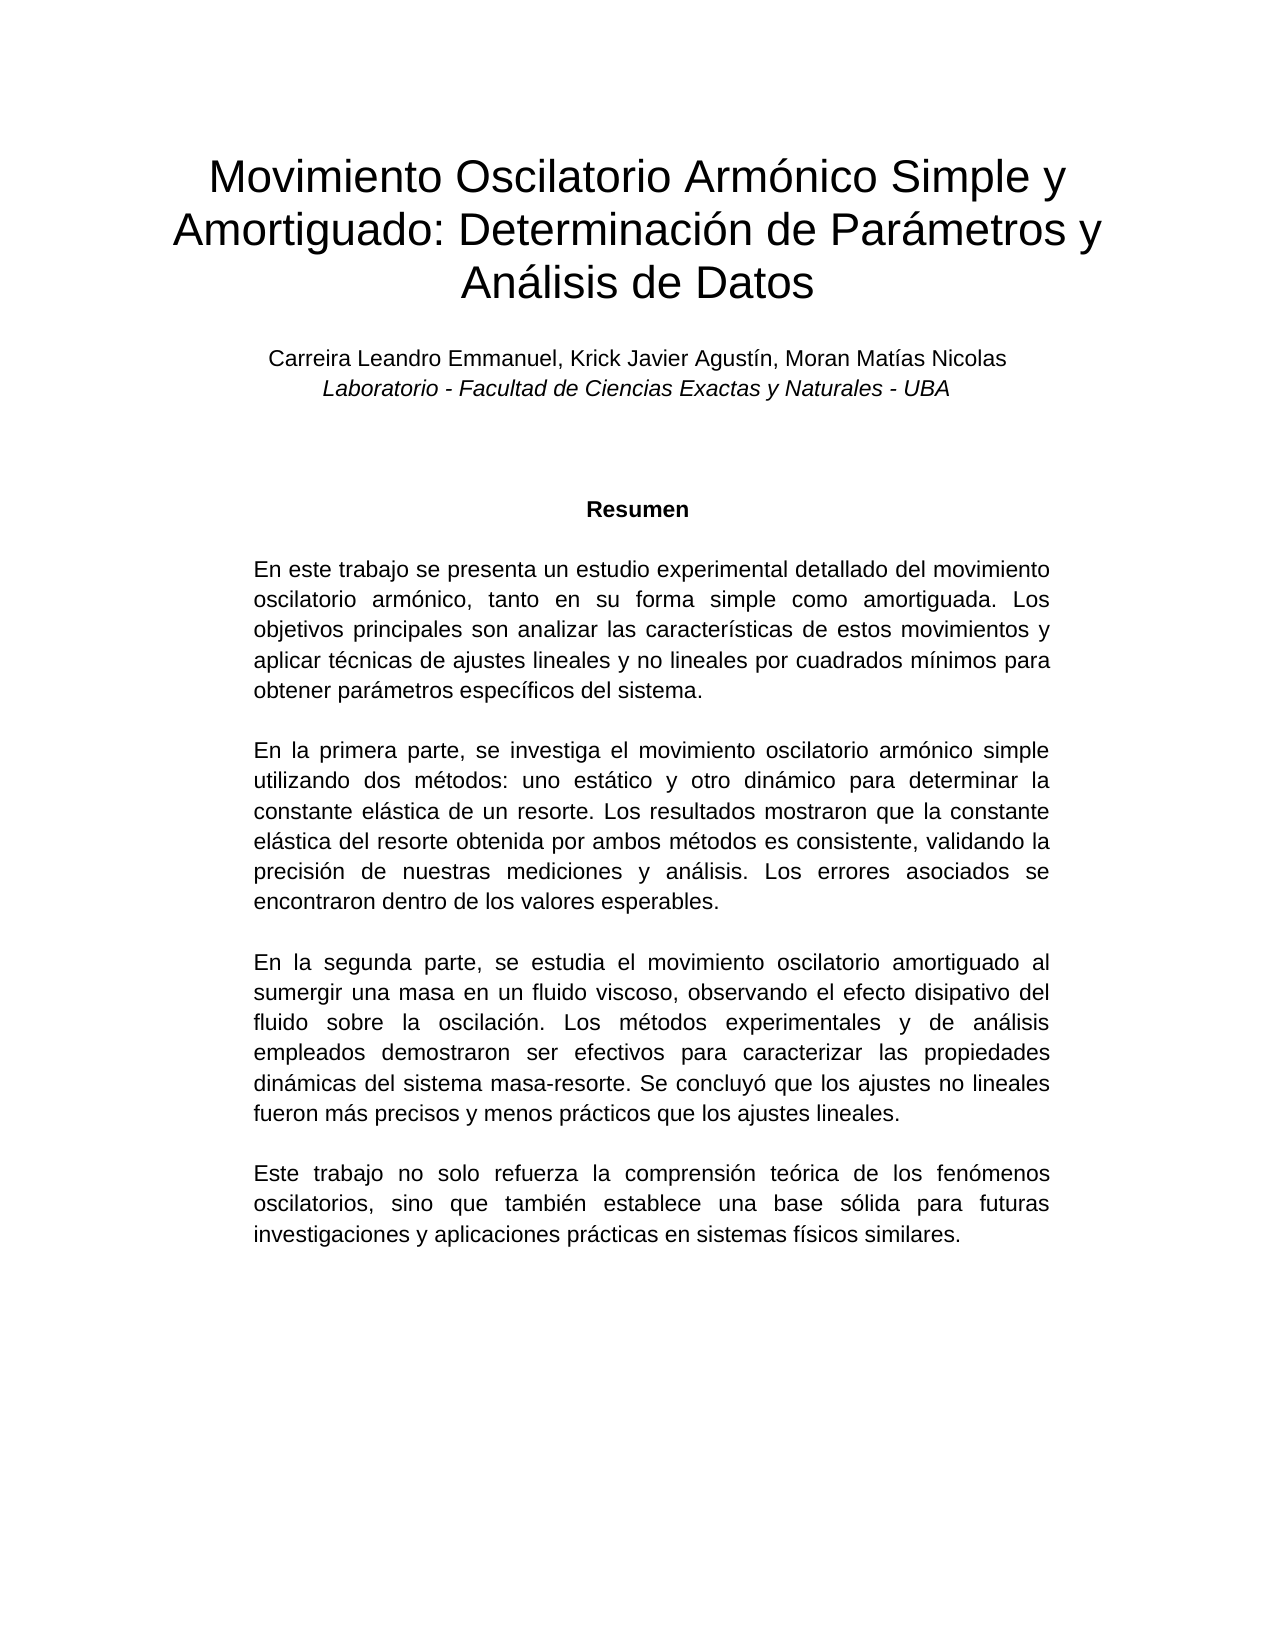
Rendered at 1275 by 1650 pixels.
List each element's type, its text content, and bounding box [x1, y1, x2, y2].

text Este trabajo no solo refuerza la comprensión teórica de los fenómenos oscilatorios, sino que también establece una base sólida para futuras investigaciones y aplicaciones prácticas en sistemas físicos similares. [253, 1160, 1051, 1247]
text Carreira Leandro Emmanuel, Krick Javier Agustín, Moran Matías Nicolas [150, 344, 1125, 371]
text Laboratorio - Facultad de Ciencias Exactas y Naturales - UBA [150, 375, 1125, 401]
text Resumen [150, 496, 1125, 522]
text En la segunda parte, se estudia el movimiento oscilatorio amortiguado al sumergir una masa en un fluido viscoso, observando el efecto disipativo del fluido sobre la oscilación. Los métodos experimentales y de análisis empleados demostraron ser efectivos para caracterizar las propiedades dinámicas del sistema masa-resorte. Se concluyó que los ajustes no lineales fueron más precisos y menos prácticos que los ajustes lineales. [253, 949, 1051, 1126]
title Movimiento Oscilatorio Armónico Simple y Amortiguado: Determinación de Parámetros y Análisis de Datos [150, 150, 1125, 308]
text En este trabajo se presenta un estudio experimental detallado del movimiento oscilatorio armónico, tanto en su forma simple como amortiguada. Los objetivos principales son analizar las características de estos movimientos y aplicar técnicas de ajustes lineales y no lineales por cuadrados mínimos para obtener parámetros específicos del sistema. [253, 556, 1051, 703]
text En la primera parte, se investiga el movimiento oscilatorio armónico simple utilizando dos métodos: uno estático y otro dinámico para determinar la constante elástica de un resorte. Los resultados mostraron que la constante elástica del resorte obtenida por ambos métodos es consistente, validando la precisión de nuestras mediciones y análisis. Los errores asociados se encontraron dentro de los valores esperables. [253, 737, 1051, 915]
